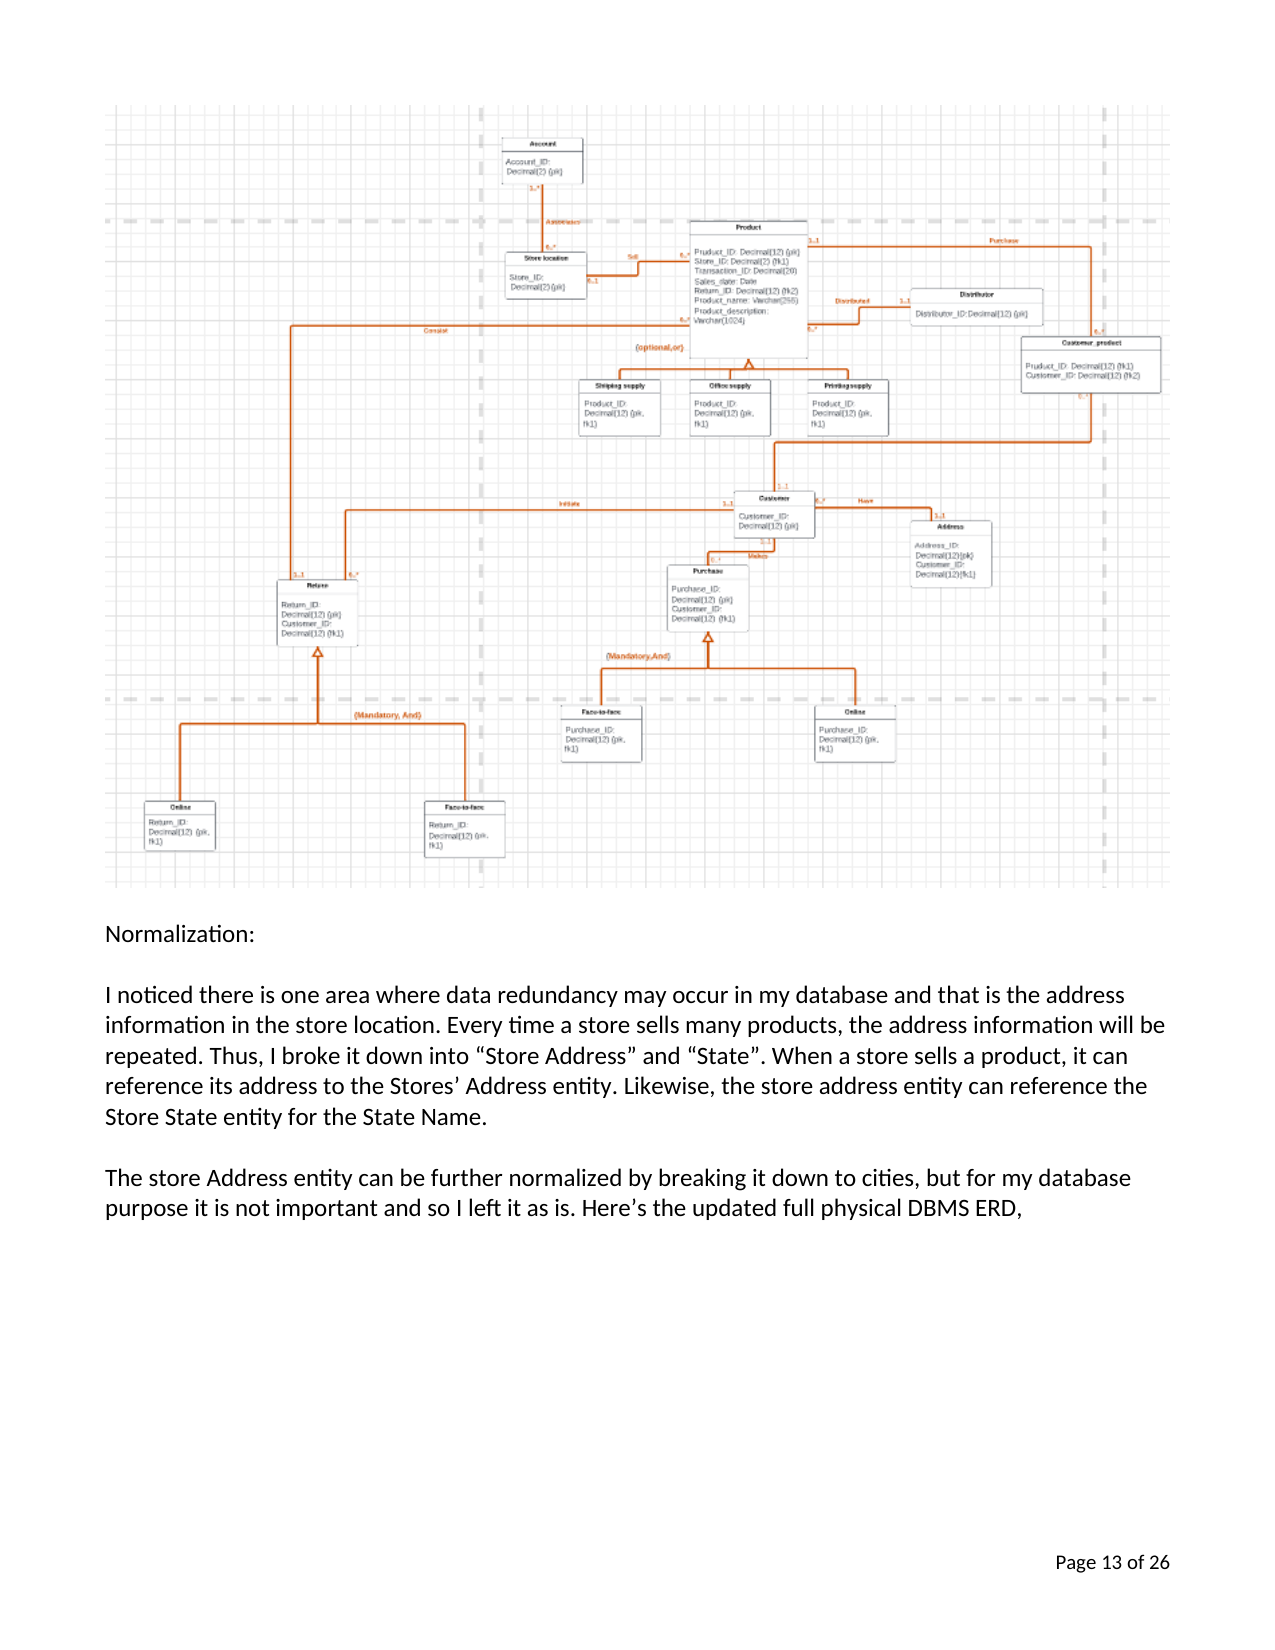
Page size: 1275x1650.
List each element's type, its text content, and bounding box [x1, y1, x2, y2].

text The store Address entity can be further normalized by breaking it down to cities, but for my database purpose it is not important and so I left it as is. Here’s the updated full physical DBMS ERD, [105, 1162, 1170, 1223]
text I noticed there is one area where data redundancy may occur in my database and that is the address information in the store location. Every time a store sells many products, the address information will be repeated. Thus, I broke it down into “Store Address” and “State”. When a store sells a product, it can reference its address to the Stores’ Address entity. Likewise, the store address entity can reference the Store State entity for the State Name. [105, 979, 1170, 1131]
text Normalization: [105, 918, 1170, 948]
picture [105, 105, 1170, 888]
